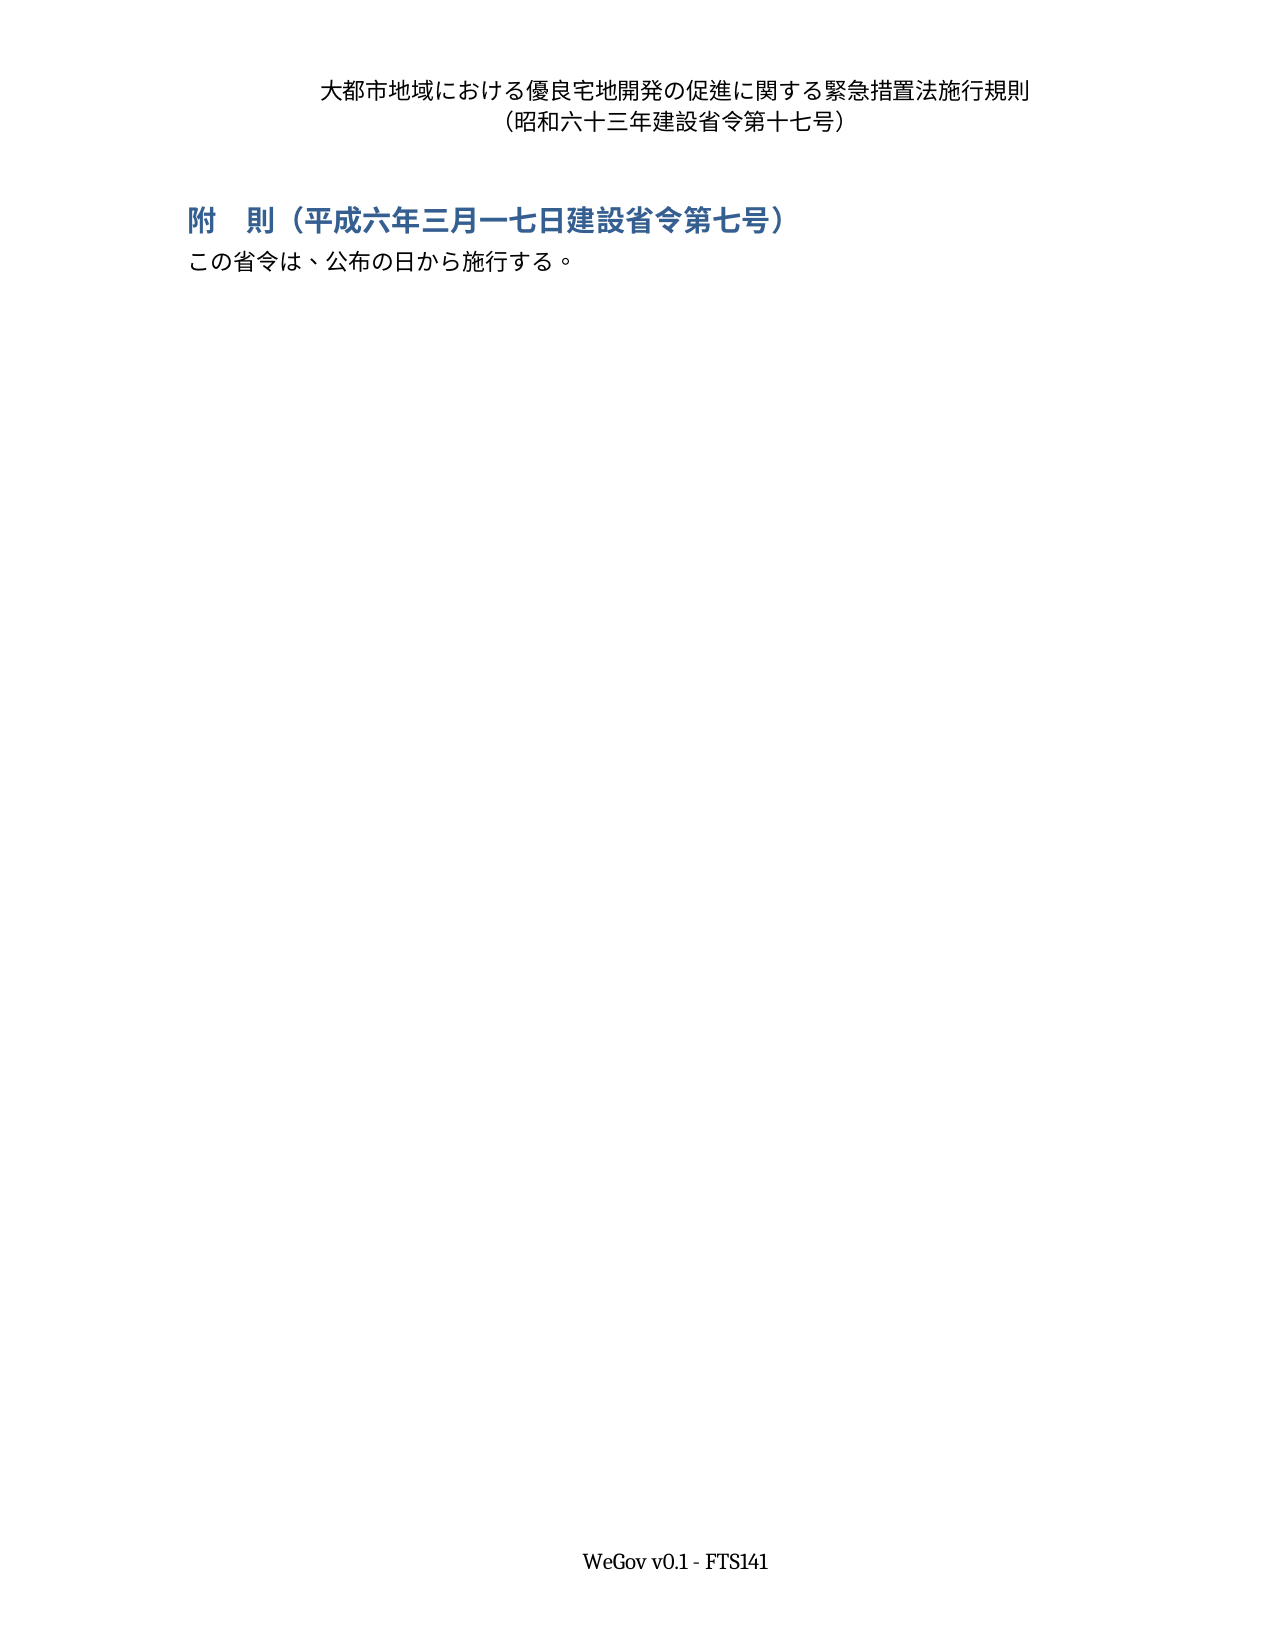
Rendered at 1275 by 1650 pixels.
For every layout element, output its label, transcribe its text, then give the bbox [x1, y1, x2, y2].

subtitle 附 則（平成六年三月一七日建設省令第七号） [187, 200, 1087, 240]
text この省令は、公布の日から施行する。 [187, 246, 1087, 277]
